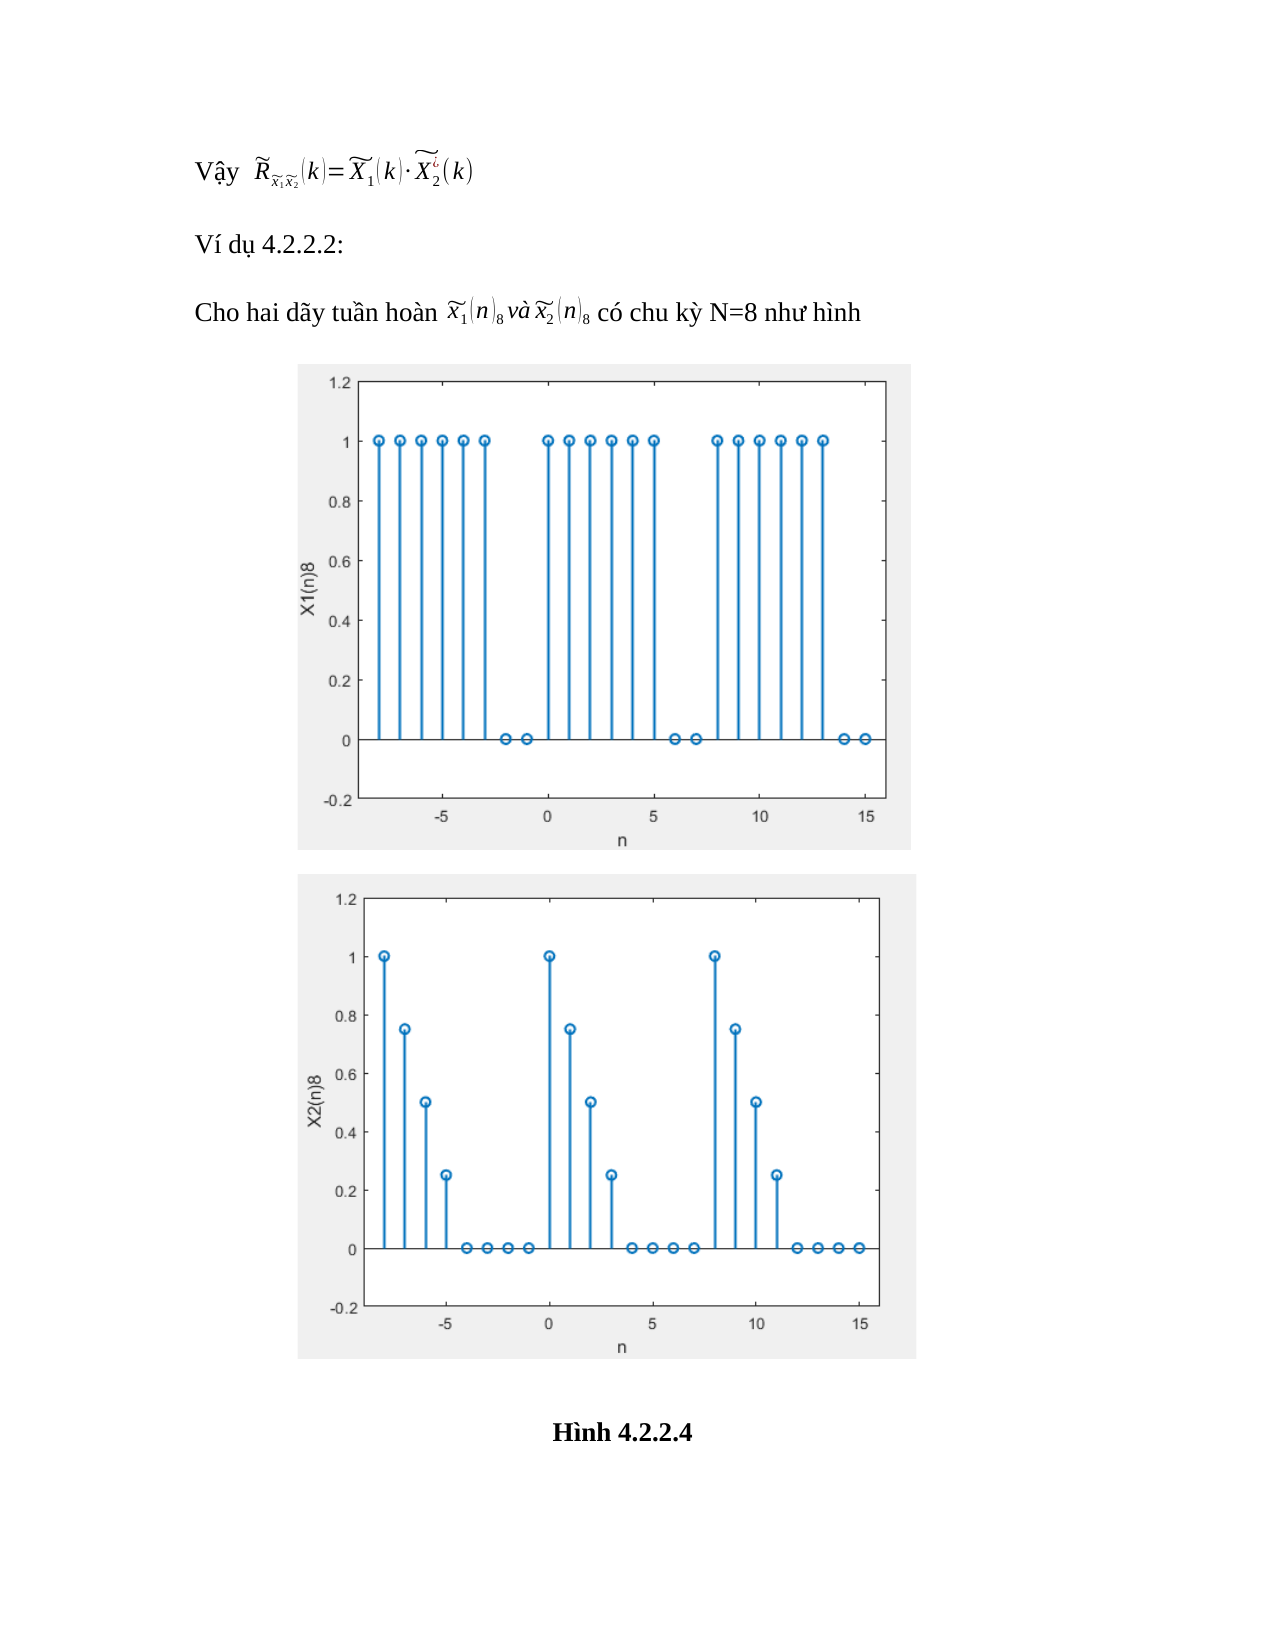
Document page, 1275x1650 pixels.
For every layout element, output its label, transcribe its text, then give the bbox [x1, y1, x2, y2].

picture [297, 364, 911, 850]
text Vậy [194, 150, 1125, 191]
text Cho hai dãy tuần hoàn có chu kỳ N=8 như hình [194, 295, 1125, 328]
picture [297, 874, 917, 1359]
text Ví dụ 4.2.2.2: [194, 228, 1125, 259]
